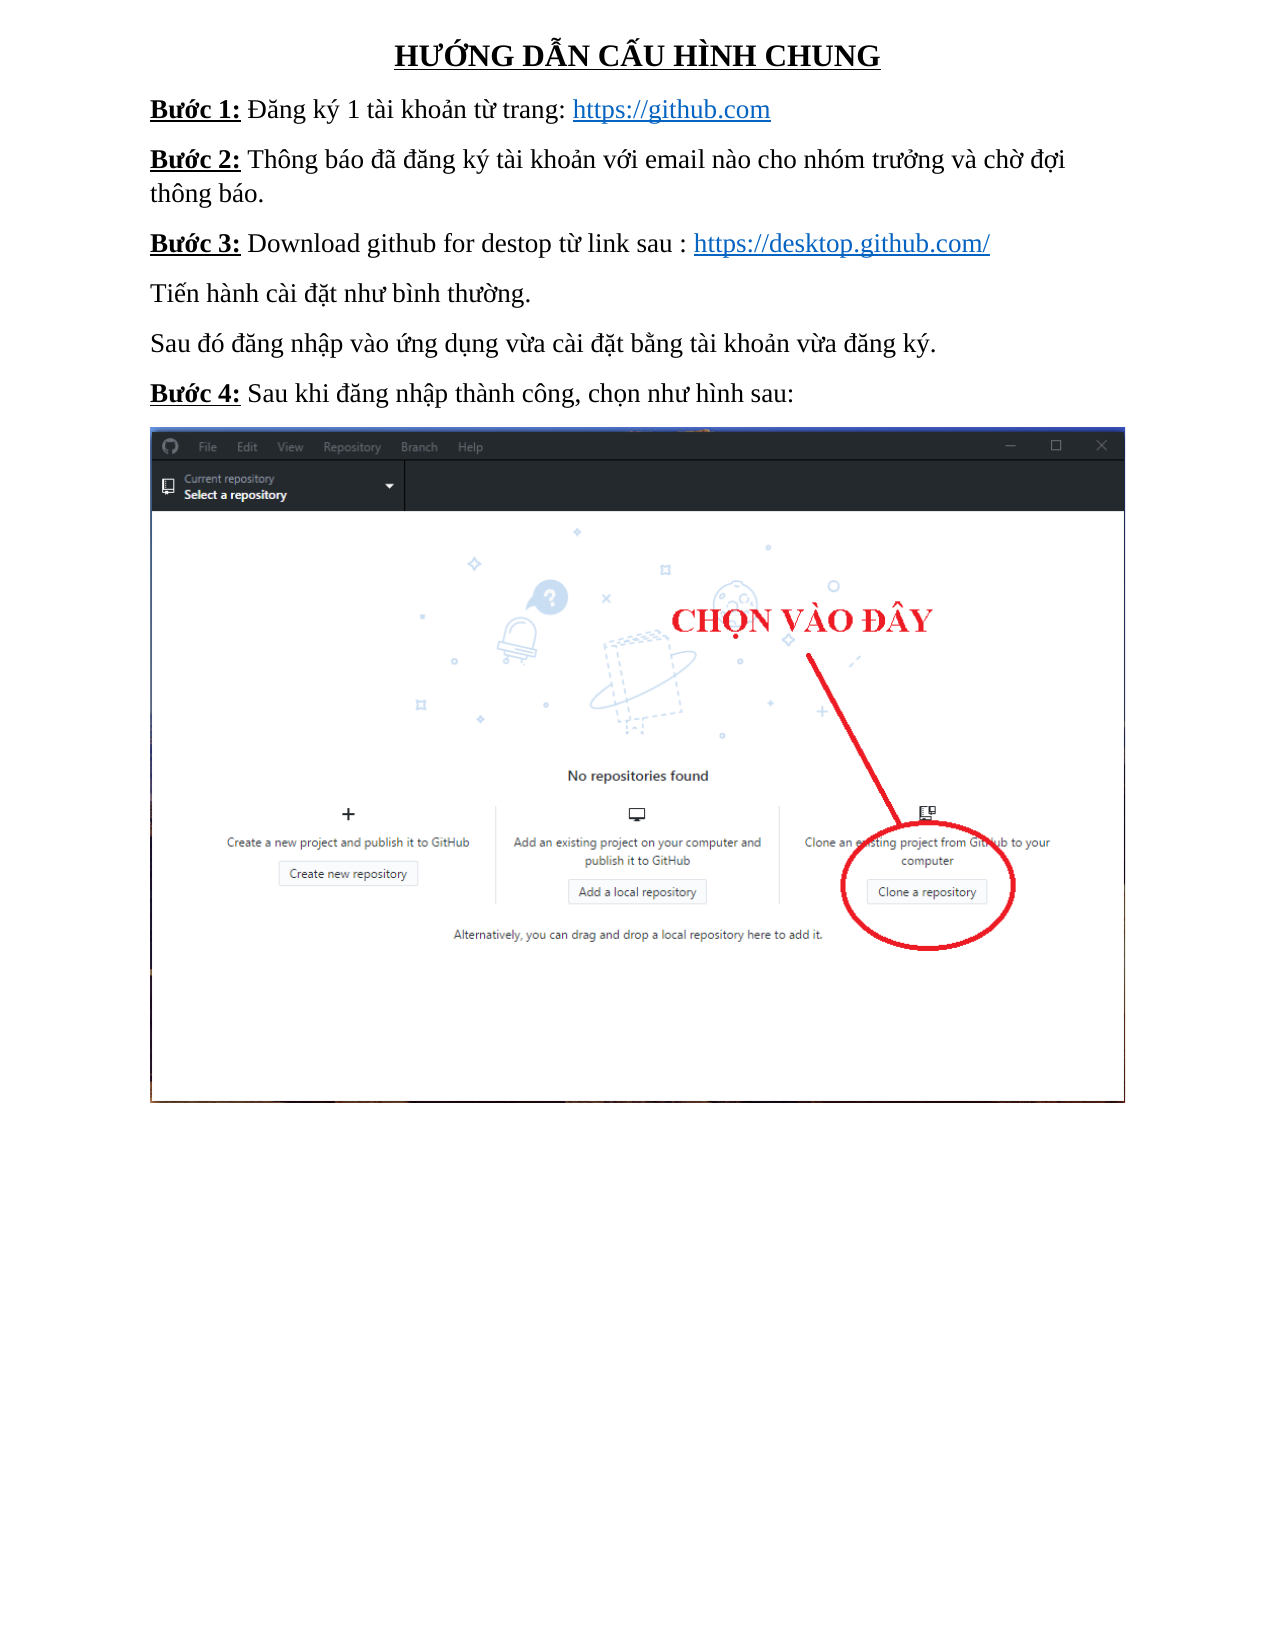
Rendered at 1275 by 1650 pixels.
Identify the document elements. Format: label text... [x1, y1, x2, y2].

text Bước 3: Download github for destop từ link sau : https://desktop.github.com/ [150, 227, 1125, 258]
text Bước 2: Thông báo đã đăng ký tài khoản với email nào cho nhóm trưởng và chờ đợi thông báo. [150, 143, 1125, 208]
text Bước 1: Đăng ký 1 tài khoản từ trang: https://github.com [150, 93, 1125, 124]
text HƯỚNG DẪN CẤU HÌNH CHUNG [150, 37, 1125, 73]
text Sau đó đăng nhập vào ứng dụng vừa cài đặt bằng tài khoản vừa đăng ký. [150, 327, 1125, 358]
text Tiến hành cài đặt như bình thường. [150, 277, 1125, 308]
text Bước 4: Sau khi đăng nhập thành công, chọn như hình sau: [150, 377, 1125, 409]
picture [150, 427, 1125, 1103]
